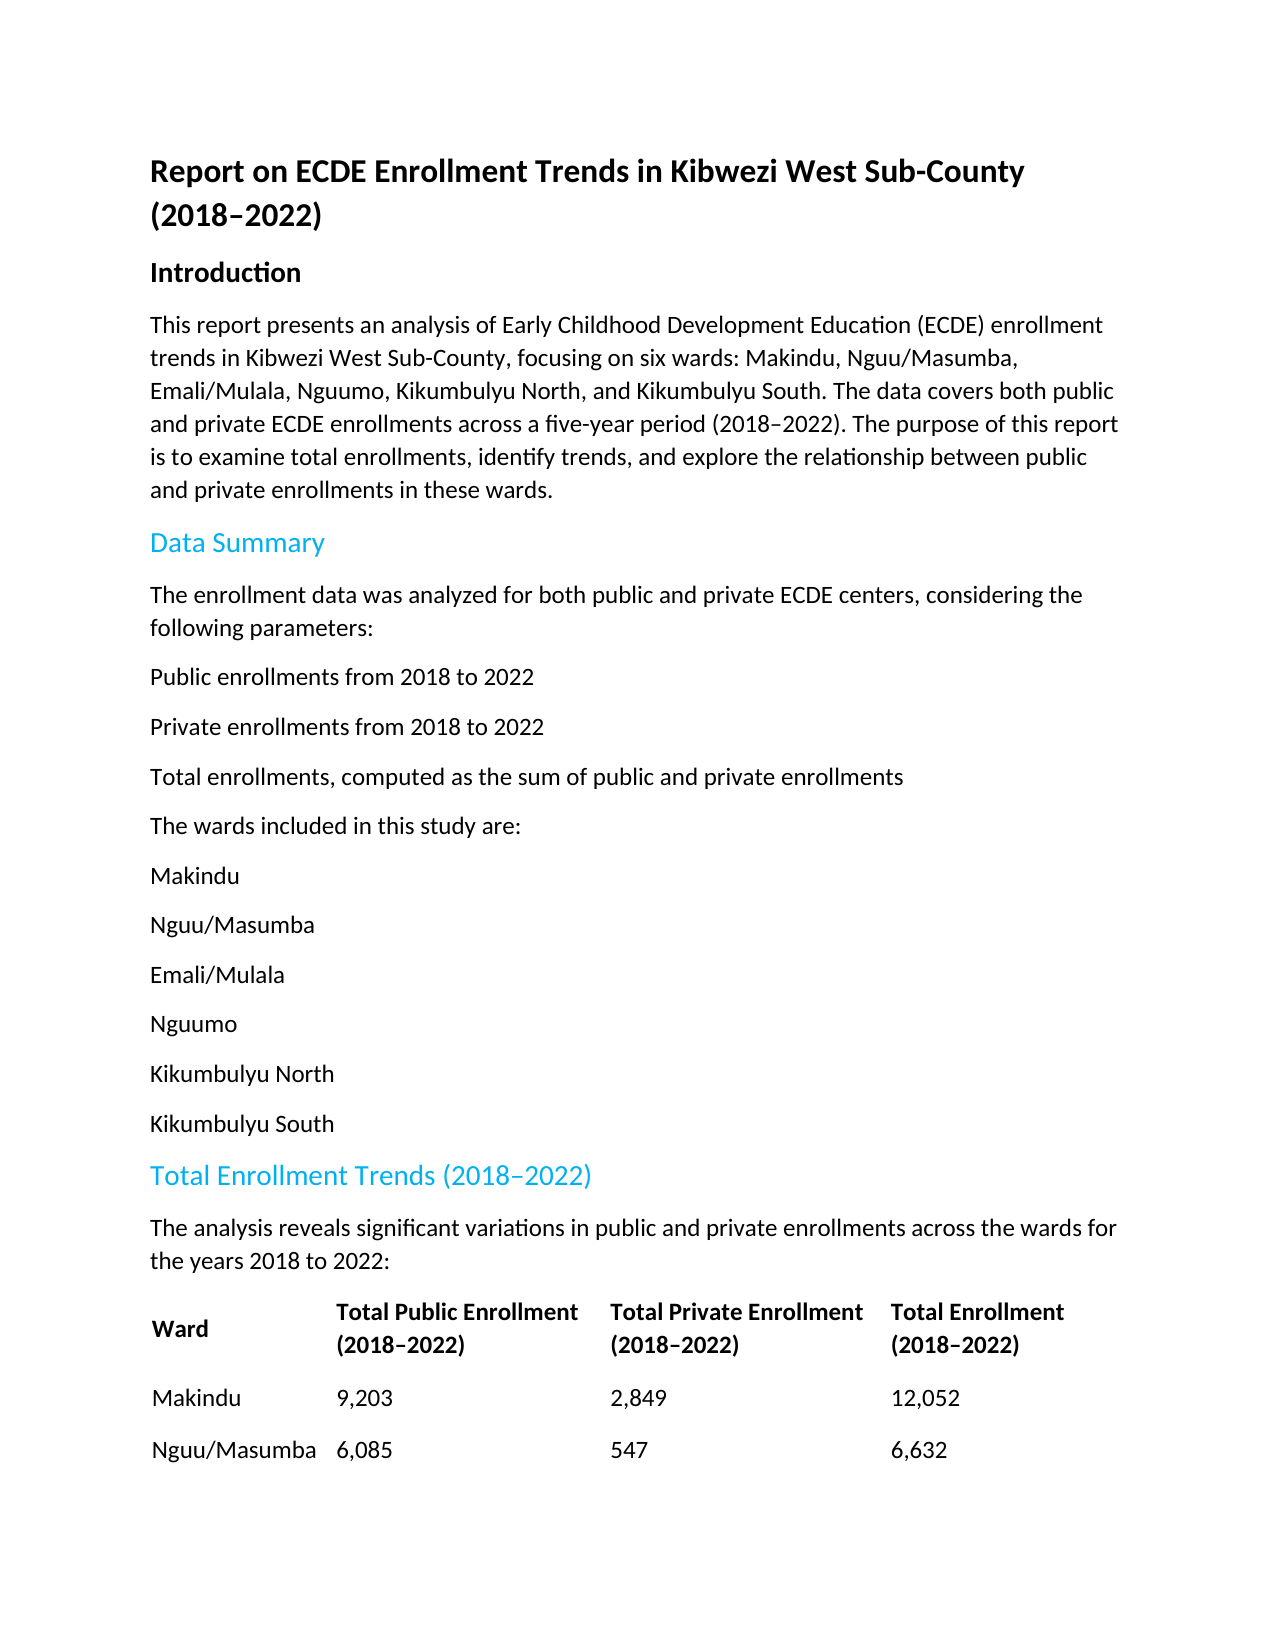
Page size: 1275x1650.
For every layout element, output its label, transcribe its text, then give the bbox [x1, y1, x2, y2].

text The enrollment data was analyzed for both public and private ECDE centers, considering the following parameters: [150, 579, 1125, 642]
table_cell 6,632 [889, 1433, 1125, 1485]
table_cell 9,203 [334, 1380, 608, 1433]
text Private enrollments from 2018 to 2022 [150, 711, 1125, 742]
text Kikumbulyu South [150, 1108, 1125, 1138]
table_cell 6,085 [334, 1433, 608, 1485]
text Introduction [150, 254, 1125, 290]
text Nguu/Masumba [150, 909, 1125, 940]
text Total enrollments, computed as the sum of public and private enrollments [150, 761, 1125, 791]
table_header Total Enrollment (2018–2022) [889, 1295, 1125, 1380]
text This report presents an analysis of Early Childhood Development Education (ECDE) enrollment trends in Kibwezi West Sub-County, focusing on six wards: Makindu, Nguu/Masumba, Emali/Mulala, Nguumo, Kikumbulyu North, and Kikumbulyu South. The data covers both public and private ECDE enrollments across a five-year period (2018–2022). The purpose of this report is to examine total enrollments, identify trends, and explore the relationship between public and private enrollments in these wards. [150, 310, 1125, 505]
text Emali/Mulala [150, 959, 1125, 989]
table_cell 547 [609, 1433, 889, 1485]
text Makindu [150, 860, 1125, 890]
table_cell 12,052 [889, 1380, 1125, 1433]
text The analysis reveals significant variations in public and private enrollments across the wards for the years 2018 to 2022: [150, 1212, 1125, 1276]
text Report on ECDE Enrollment Trends in Kibwezi West Sub-County (2018–2022) [150, 150, 1125, 235]
text Data Summary [150, 524, 1125, 559]
text Total Enrollment Trends (2018–2022) [150, 1157, 1125, 1193]
text Nguumo [150, 1008, 1125, 1039]
text Kikumbulyu North [150, 1058, 1125, 1089]
table_cell Nguu/Masumba [150, 1433, 334, 1485]
table_header Total Public Enrollment (2018–2022) [334, 1295, 608, 1380]
table_cell 2,849 [609, 1380, 889, 1433]
table_header Total Private Enrollment (2018–2022) [609, 1295, 889, 1380]
text The wards included in this study are: [150, 810, 1125, 841]
table_header Ward [150, 1295, 334, 1380]
table_cell Makindu [150, 1380, 334, 1433]
text Public enrollments from 2018 to 2022 [150, 661, 1125, 692]
